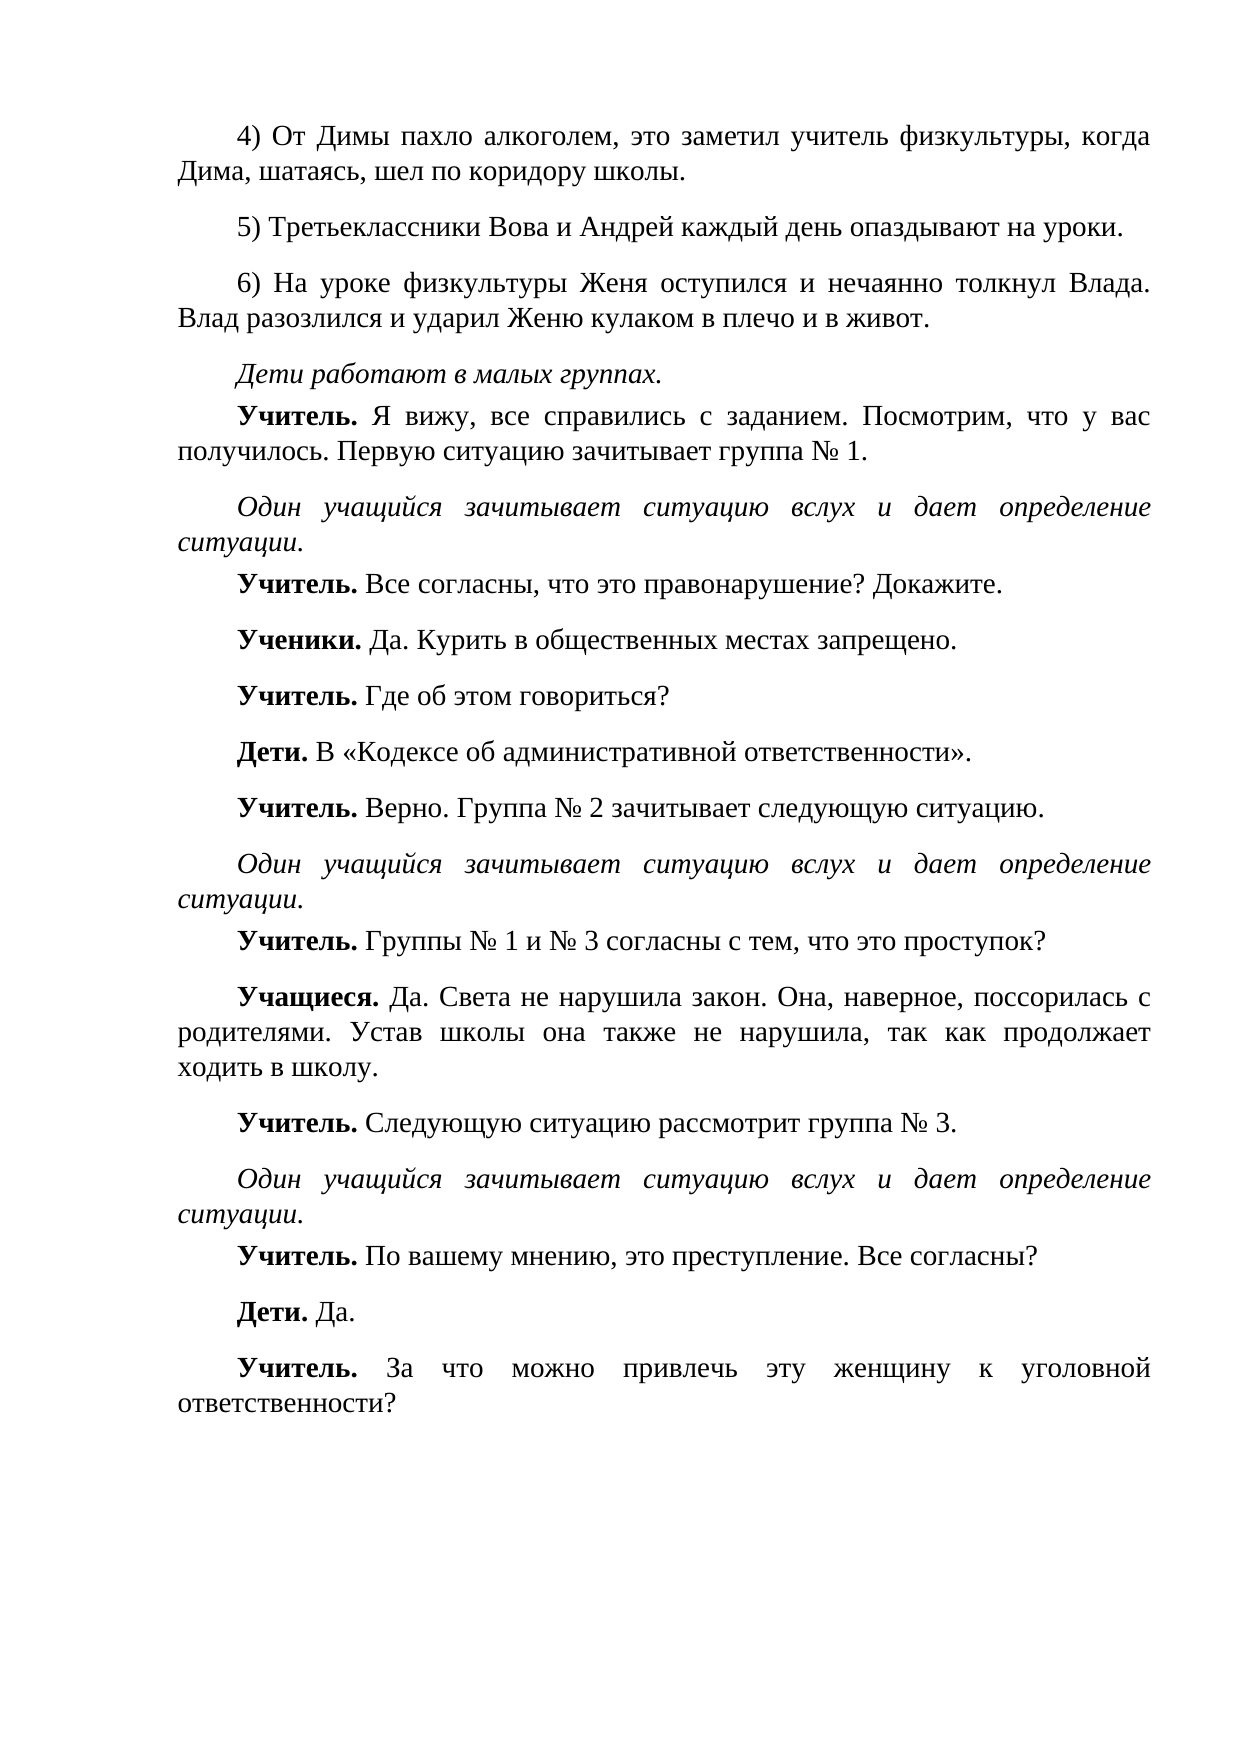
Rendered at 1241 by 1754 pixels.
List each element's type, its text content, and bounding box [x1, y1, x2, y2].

text Учитель. Верно. Группа № 2 зачитывает следующую ситуацию. [177, 790, 1152, 824]
text Учитель. Все согласны, что это правонарушение? Докажите. [177, 566, 1152, 599]
text Учитель. За что можно привлечь эту женщину к уголовной ответственности? [177, 1350, 1152, 1419]
text 4) От Димы пахло алкоголем, это заметил учитель физкультуры, когда Дима, шатаясь, шел по коридору школы. [177, 118, 1152, 187]
text Дети. В «Кодексе об административной ответственности». [177, 734, 1152, 768]
text Учитель. По вашему мнению, это преступление. Все согласны? [177, 1238, 1152, 1272]
text Учитель. Я вижу, все справились с заданием. Посмотрим, что у вас получилось. Первую ситуацию зачитывает группа № 1. [177, 398, 1152, 467]
text Дети. Да. [177, 1294, 1152, 1328]
text 6) На уроке физкультуры Женя оступился и нечаянно толкнул Влада. Влад разозлился и ударил Женю кулаком в плечо и в живот. [177, 265, 1152, 334]
text Учитель. Следующую ситуацию рассмотрит группа № 3. [177, 1105, 1152, 1139]
text Один учащийся зачитывает ситуацию вслух и дает определение ситуации. [177, 1161, 1152, 1230]
text Один учащийся зачитывает ситуацию вслух и дает определение ситуации. [177, 846, 1152, 915]
text Один учащийся зачитывает ситуацию вслух и дает определение ситуации. [177, 489, 1152, 558]
text Учитель. Группы № 1 и № 3 согласны с тем, что это проступок? [177, 923, 1152, 956]
text Ученики. Да. Курить в общественных местах запрещено. [177, 622, 1152, 656]
text Учитель. Где об этом говориться? [177, 678, 1152, 712]
text Учащиеся. Да. Света не нарушила закон. Она, наверное, поссорилась с родителями. Устав школы она также не нарушила, так как продолжает ходить в школу. [177, 979, 1152, 1083]
text Дети работают в малых группах. [177, 357, 1152, 390]
text 5) Третьеклассники Вова и Андрей каждый день опаздывают на уроки. [177, 209, 1152, 243]
